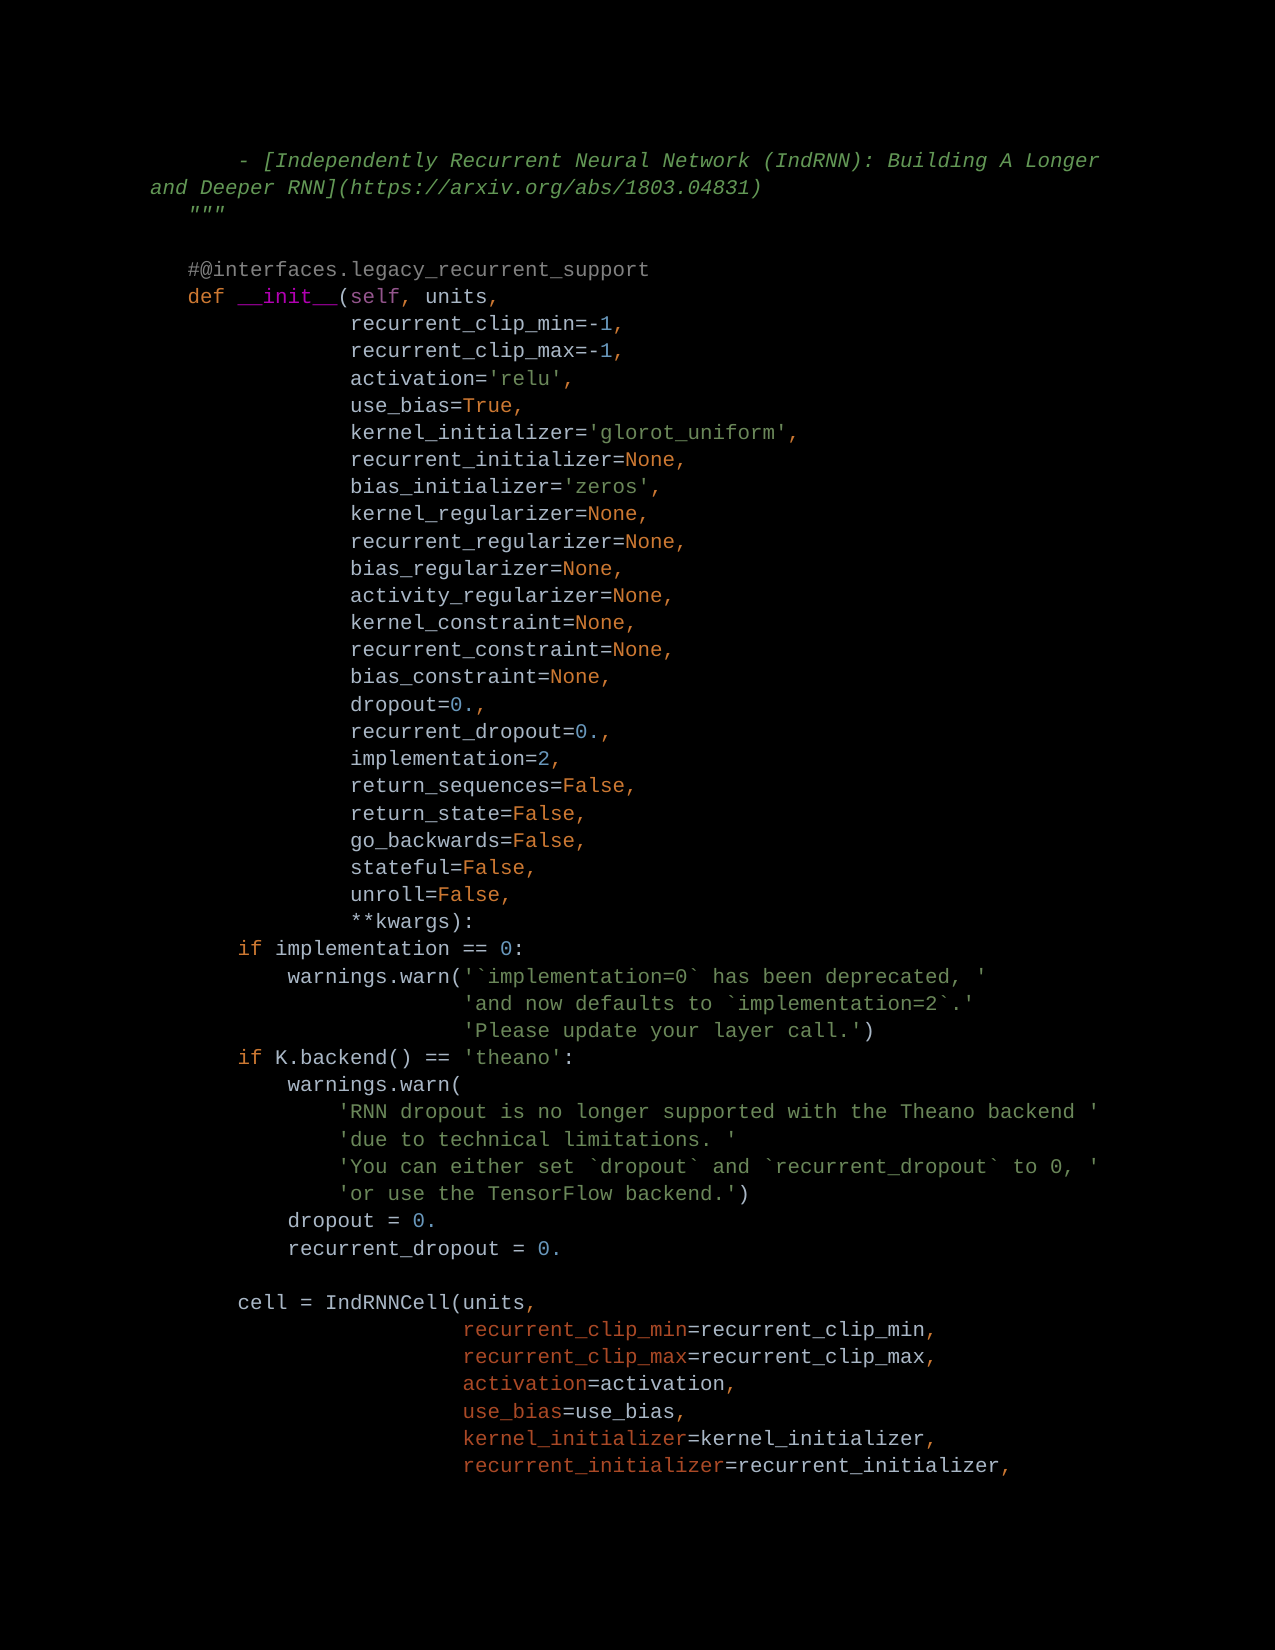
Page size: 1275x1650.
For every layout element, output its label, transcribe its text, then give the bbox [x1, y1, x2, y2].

text activity_regularizer=None, [150, 585, 1125, 609]
text if K.backend() == 'theano': [150, 1047, 1125, 1071]
text 'or use the TensorFlow backend.') [150, 1183, 1125, 1207]
text kernel_initializer='glorot_uniform', [150, 422, 1125, 446]
text recurrent_constraint=None, [150, 639, 1125, 663]
text recurrent_dropout = 0. [150, 1237, 1125, 1261]
text dropout=0., [150, 694, 1125, 717]
text recurrent_regularizer=None, [150, 531, 1125, 554]
text warnings.warn( [150, 1074, 1125, 1098]
text - [Independently Recurrent Neural Network (IndRNN): Building A Longer and Deeper RNN](https://arxiv.org/abs/1803.04831) [150, 150, 1125, 201]
text recurrent_clip_max=recurrent_clip_max, [150, 1346, 1125, 1370]
text **kwargs): [150, 911, 1125, 935]
text recurrent_clip_min=-1, [150, 313, 1125, 337]
text """ [150, 204, 1125, 228]
text recurrent_clip_max=-1, [150, 340, 1125, 364]
text stateful=False, [150, 857, 1125, 881]
text 'and now defaults to `implementation=2`.' [150, 993, 1125, 1016]
text return_sequences=False, [150, 775, 1125, 799]
text kernel_regularizer=None, [150, 503, 1125, 527]
text kernel_constraint=None, [150, 612, 1125, 636]
text #@interfaces.legacy_recurrent_support [150, 259, 1125, 282]
text 'Please update your layer call.') [150, 1020, 1125, 1044]
text implementation=2, [150, 748, 1125, 772]
text 'RNN dropout is no longer supported with the Theano backend ' [150, 1102, 1125, 1125]
text recurrent_initializer=None, [150, 449, 1125, 473]
text recurrent_initializer=recurrent_initializer, [150, 1455, 1125, 1479]
text cell = IndRNNCell(units, [150, 1292, 1125, 1316]
text bias_initializer='zeros', [150, 476, 1125, 500]
text dropout = 0. [150, 1210, 1125, 1234]
text use_bias=True, [150, 395, 1125, 418]
text use_bias=use_bias, [150, 1401, 1125, 1424]
text bias_constraint=None, [150, 667, 1125, 690]
text 'due to technical limitations. ' [150, 1129, 1125, 1152]
text go_backwards=False, [150, 830, 1125, 853]
text activation=activation, [150, 1373, 1125, 1397]
text kernel_initializer=kernel_initializer, [150, 1428, 1125, 1451]
text if implementation == 0: [150, 938, 1125, 962]
text 'You can either set `dropout` and `recurrent_dropout` to 0, ' [150, 1156, 1125, 1179]
text return_state=False, [150, 802, 1125, 826]
text recurrent_dropout=0., [150, 721, 1125, 744]
text recurrent_clip_min=recurrent_clip_min, [150, 1319, 1125, 1343]
text def __init__(self, units, [150, 286, 1125, 309]
text unroll=False, [150, 884, 1125, 908]
text bias_regularizer=None, [150, 558, 1125, 581]
text warnings.warn('`implementation=0` has been deprecated, ' [150, 966, 1125, 989]
text activation='relu', [150, 367, 1125, 391]
